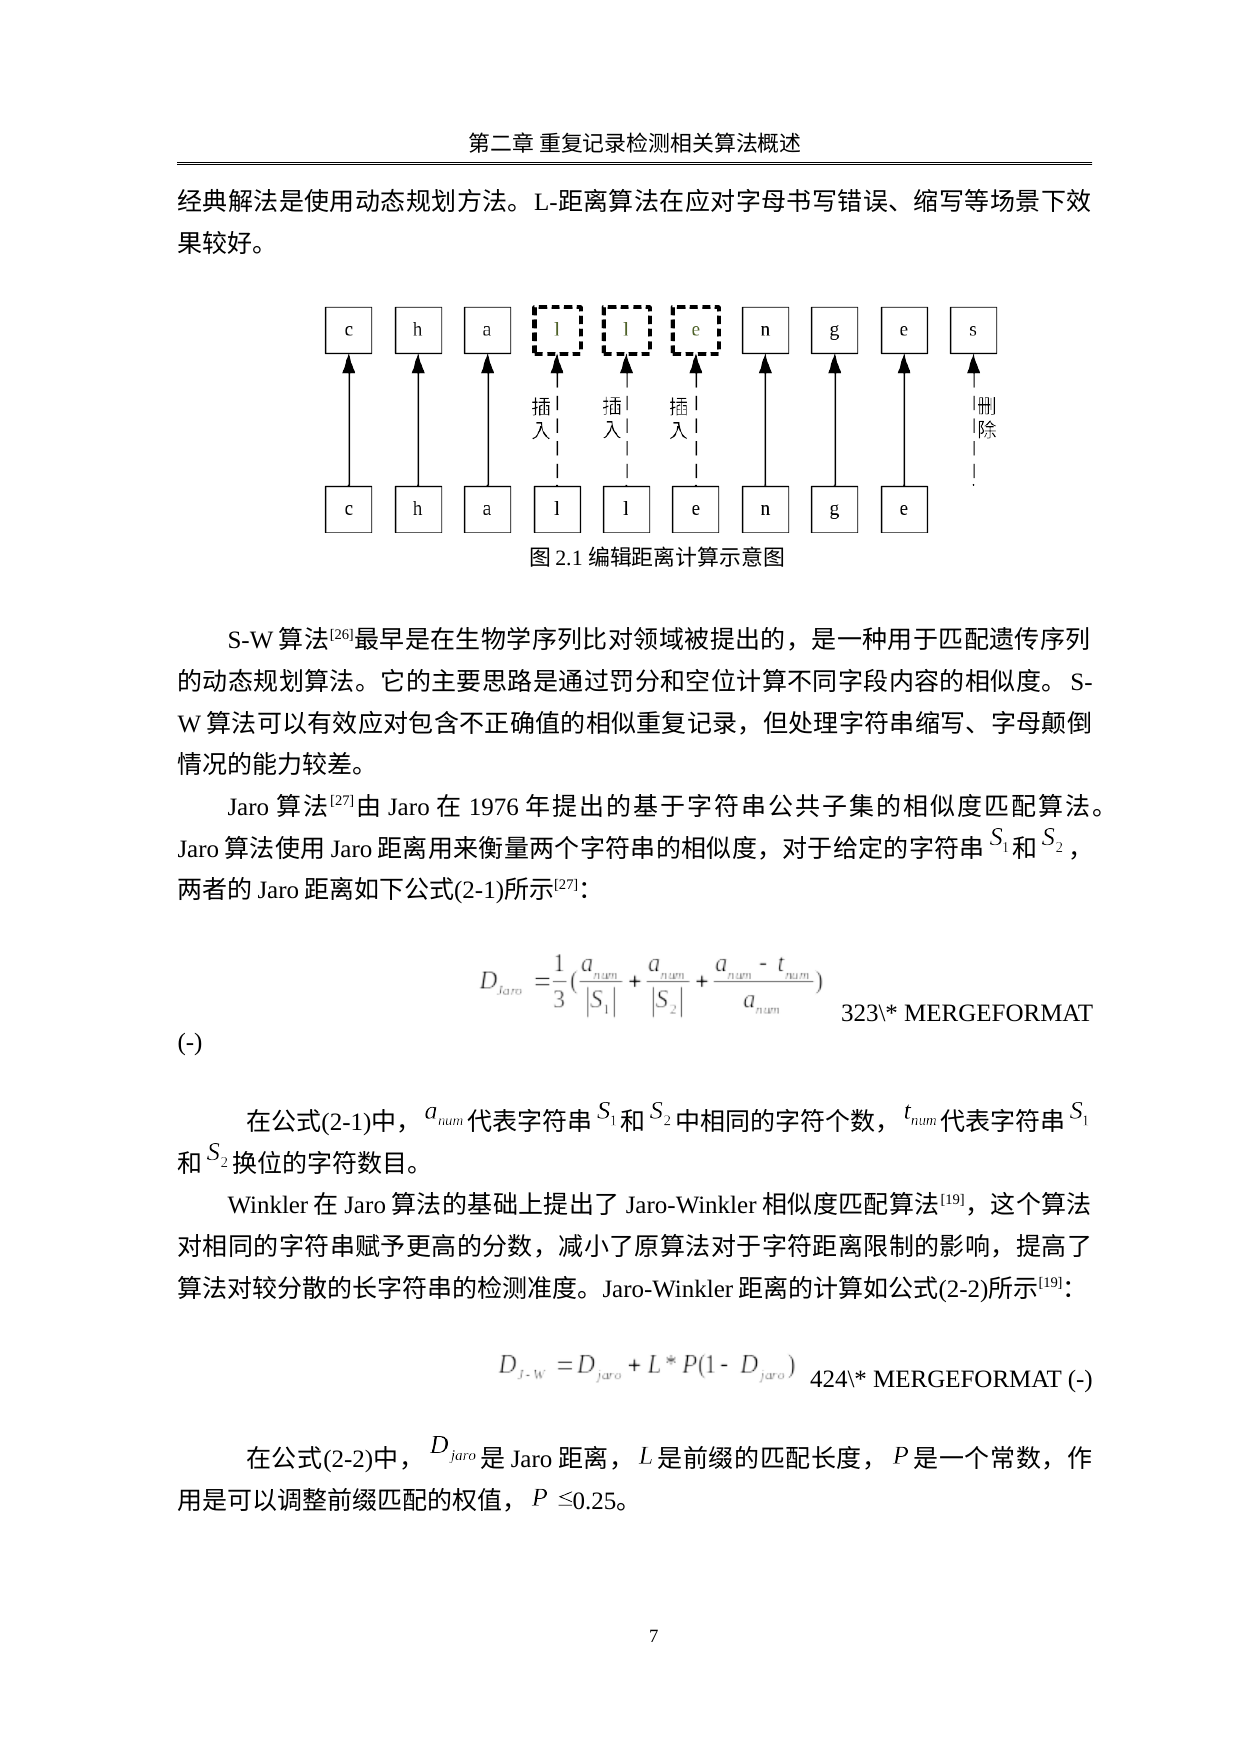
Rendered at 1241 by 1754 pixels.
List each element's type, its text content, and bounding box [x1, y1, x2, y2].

text 在公式(2-1)中，代表字符串和中相同的字符个数，代表字符串和换位的字符数目。 [177, 1097, 1092, 1181]
text 在公式(2-2)中，是Jaro距离，是前缀的匹配长度，是一个常数，作用是可以调整前缀匹配的权值，0.25。 [177, 1434, 1092, 1518]
text 图2.1 编辑距离计算示意图 [177, 532, 1092, 574]
text Winkler在Jaro算法的基础上提出了Jaro-Winkler相似度匹配算法[19]，这个算法对相同的字符串赋予更高的分数，减小了原算法对于字符距离限制的影响，提高了算法对较分散的长字符串的检测准度。Jaro-Winkler距离的计算如公式(2-2)所示[19]： [177, 1181, 1092, 1306]
text 如图2.1所示，字符串“change”经过3次插入操作和一次删除操作可以变成字符串“challenge”，所以这两个字段的编辑距离为4。计算两个字符串间的L距离的经典解法是使用动态规划方法。L-距离算法在应对字母书写错误、缩写等场景下效果较好。 [177, 177, 1092, 261]
text Jaro算法[]由Jaro在1976年提出的基于字符串公共子集的相似度匹配算法。Jaro算法使用Jaro距离用来衡量两个字符串的相似度，对于给定的字符串和，两者的Jaro距离如下公式(2-1)所示[27]： [177, 782, 1093, 907]
text S-W算法[]最早是在生物学序列比对领域被提出的，是一种用于匹配遗传序列的动态规划算法。它的主要思路是通过罚分和空位计算不同字段内容的相似度。S-W算法可以有效应对包含不正确值的相似重复记录，但处理字符串缩写、字母颠倒情况的能力较差。 [177, 616, 1092, 782]
